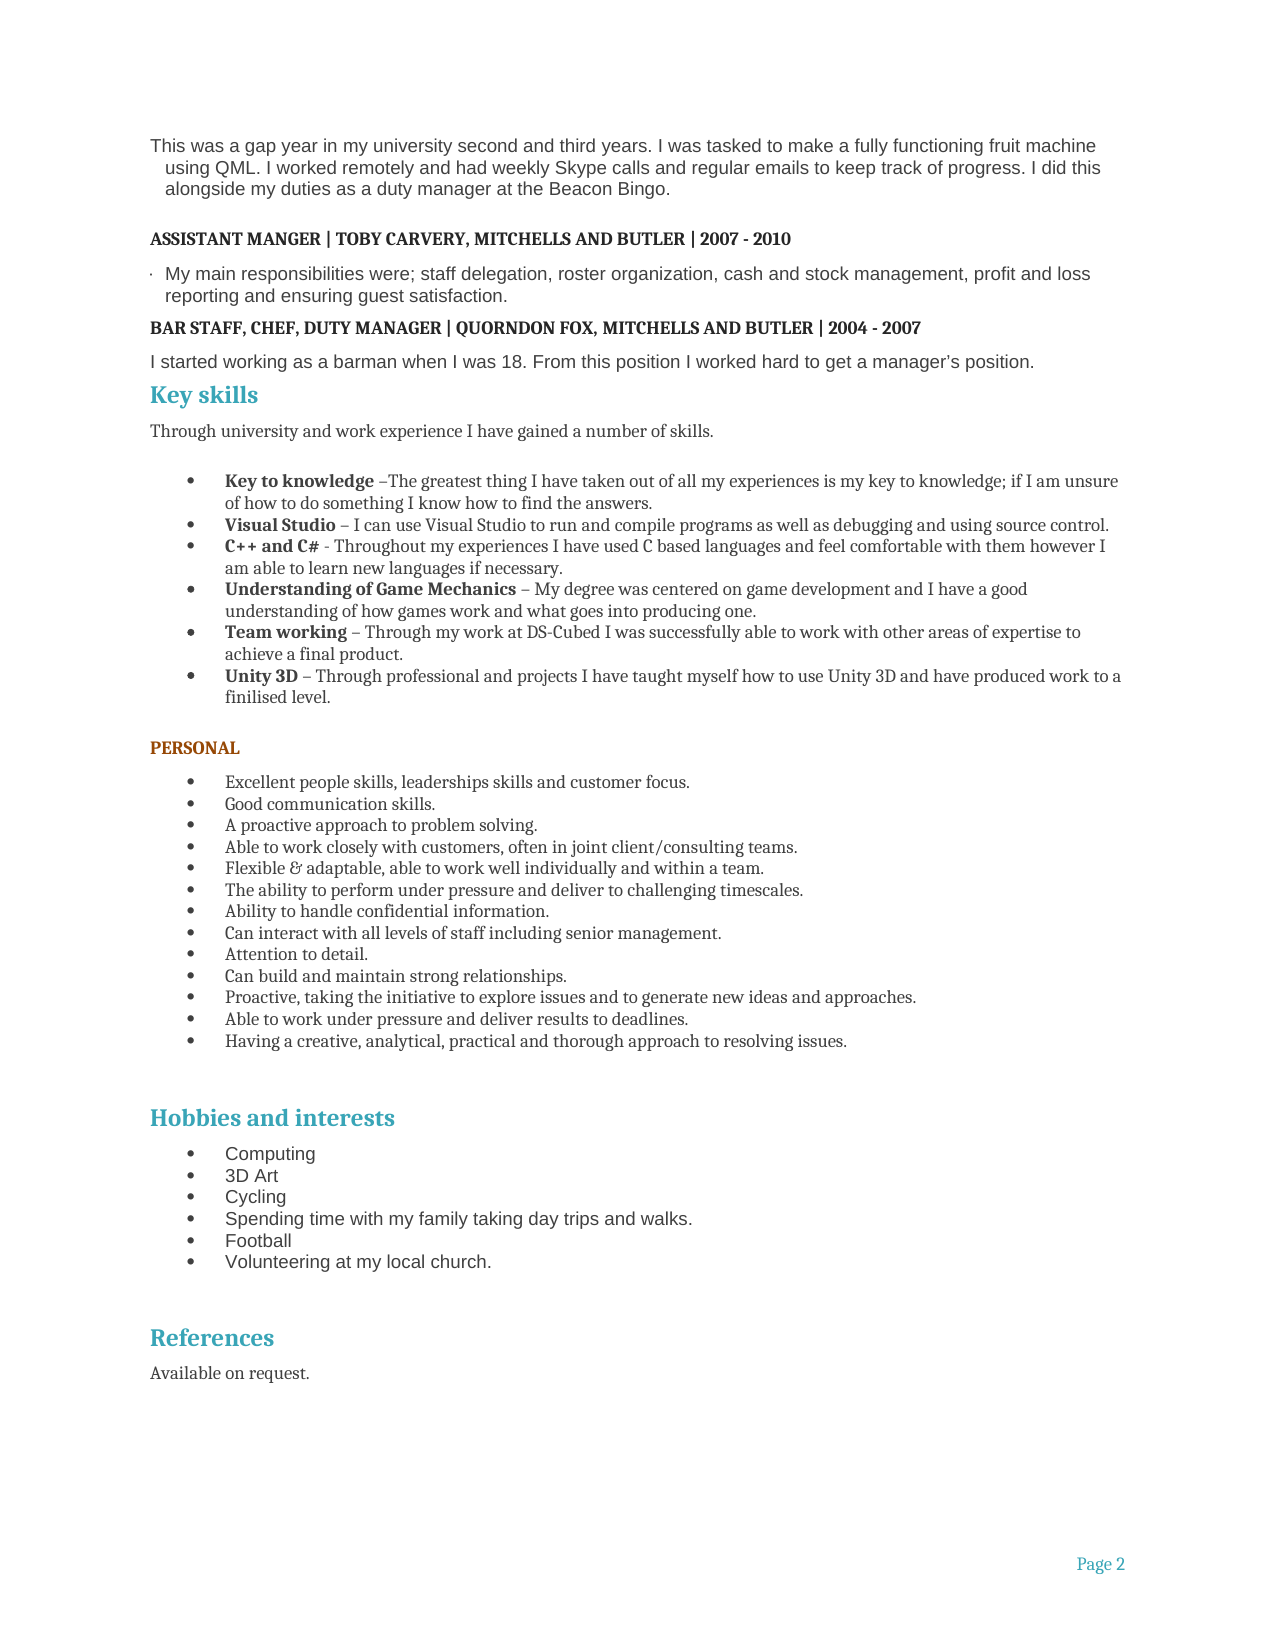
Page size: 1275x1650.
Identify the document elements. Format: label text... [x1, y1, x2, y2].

list Volunteering at my local church. [187, 1251, 1125, 1273]
list Cycling [187, 1186, 1125, 1208]
list 3D Art [187, 1165, 1125, 1186]
subtitle Key skills [150, 381, 1125, 410]
list Computing [187, 1143, 1125, 1165]
list The ability to perform under pressure and deliver to challenging timescales. [187, 879, 1125, 901]
list Visual Studio – I can use Visual Studio to run and compile programs as well as debugging and using source control. [187, 514, 1125, 536]
list Proactive, taking the initiative to explore issues and to generate new ideas and approaches. [187, 987, 1125, 1009]
list Able to work under pressure and deliver results to deadlines. [187, 1009, 1125, 1030]
list Unity 3D – Through professional and projects I have taught myself how to use Unity 3D and have produced work to a finilised level. [187, 665, 1125, 708]
list Having a creative, analytical, practical and thorough approach to resolving issues. [187, 1030, 1125, 1052]
list Excellent people skills, leaderships skills and customer focus. [187, 771, 1125, 793]
list Attention to detail. [187, 944, 1125, 966]
list Ability to handle confidential information. [187, 901, 1125, 922]
list A proactive approach to problem solving. [187, 814, 1125, 836]
list Can build and maintain strong relationships. [187, 966, 1125, 987]
text Through university and work experience I have gained a number of skills. [150, 420, 1125, 442]
list Good communication skills. [187, 793, 1125, 814]
list Understanding of Game Mechanics – My degree was centered on game development and I have a good understanding of how games work and what goes into producing one. [187, 579, 1125, 622]
list C++ and C# - Throughout my experiences I have used C based languages and feel comfortable with them however I am able to learn new languages if necessary. [187, 536, 1125, 579]
list Football [187, 1230, 1125, 1251]
subtitle References [150, 1324, 1125, 1352]
text Available on request. [150, 1363, 1125, 1384]
list Able to work closely with customers, often in joint client/consulting teams. [187, 836, 1125, 858]
list Can interact with all levels of staff including senior management. [187, 922, 1125, 944]
text PersonaL [150, 737, 1125, 759]
list Key to knowledge –The greatest thing I have taken out of all my experiences is my key to knowledge; if I am unsure of how to do something I know how to find the answers. [187, 471, 1125, 514]
list Spending time with my family taking day trips and walks. [187, 1208, 1125, 1230]
list Team working – Through my work at DS-Cubed I was successfully able to work with other areas of expertise to achieve a final product. [187, 622, 1125, 665]
subtitle Hobbies and interests [150, 1104, 1125, 1133]
list Flexible & adaptable, able to work well individually and within a team. [187, 858, 1125, 879]
